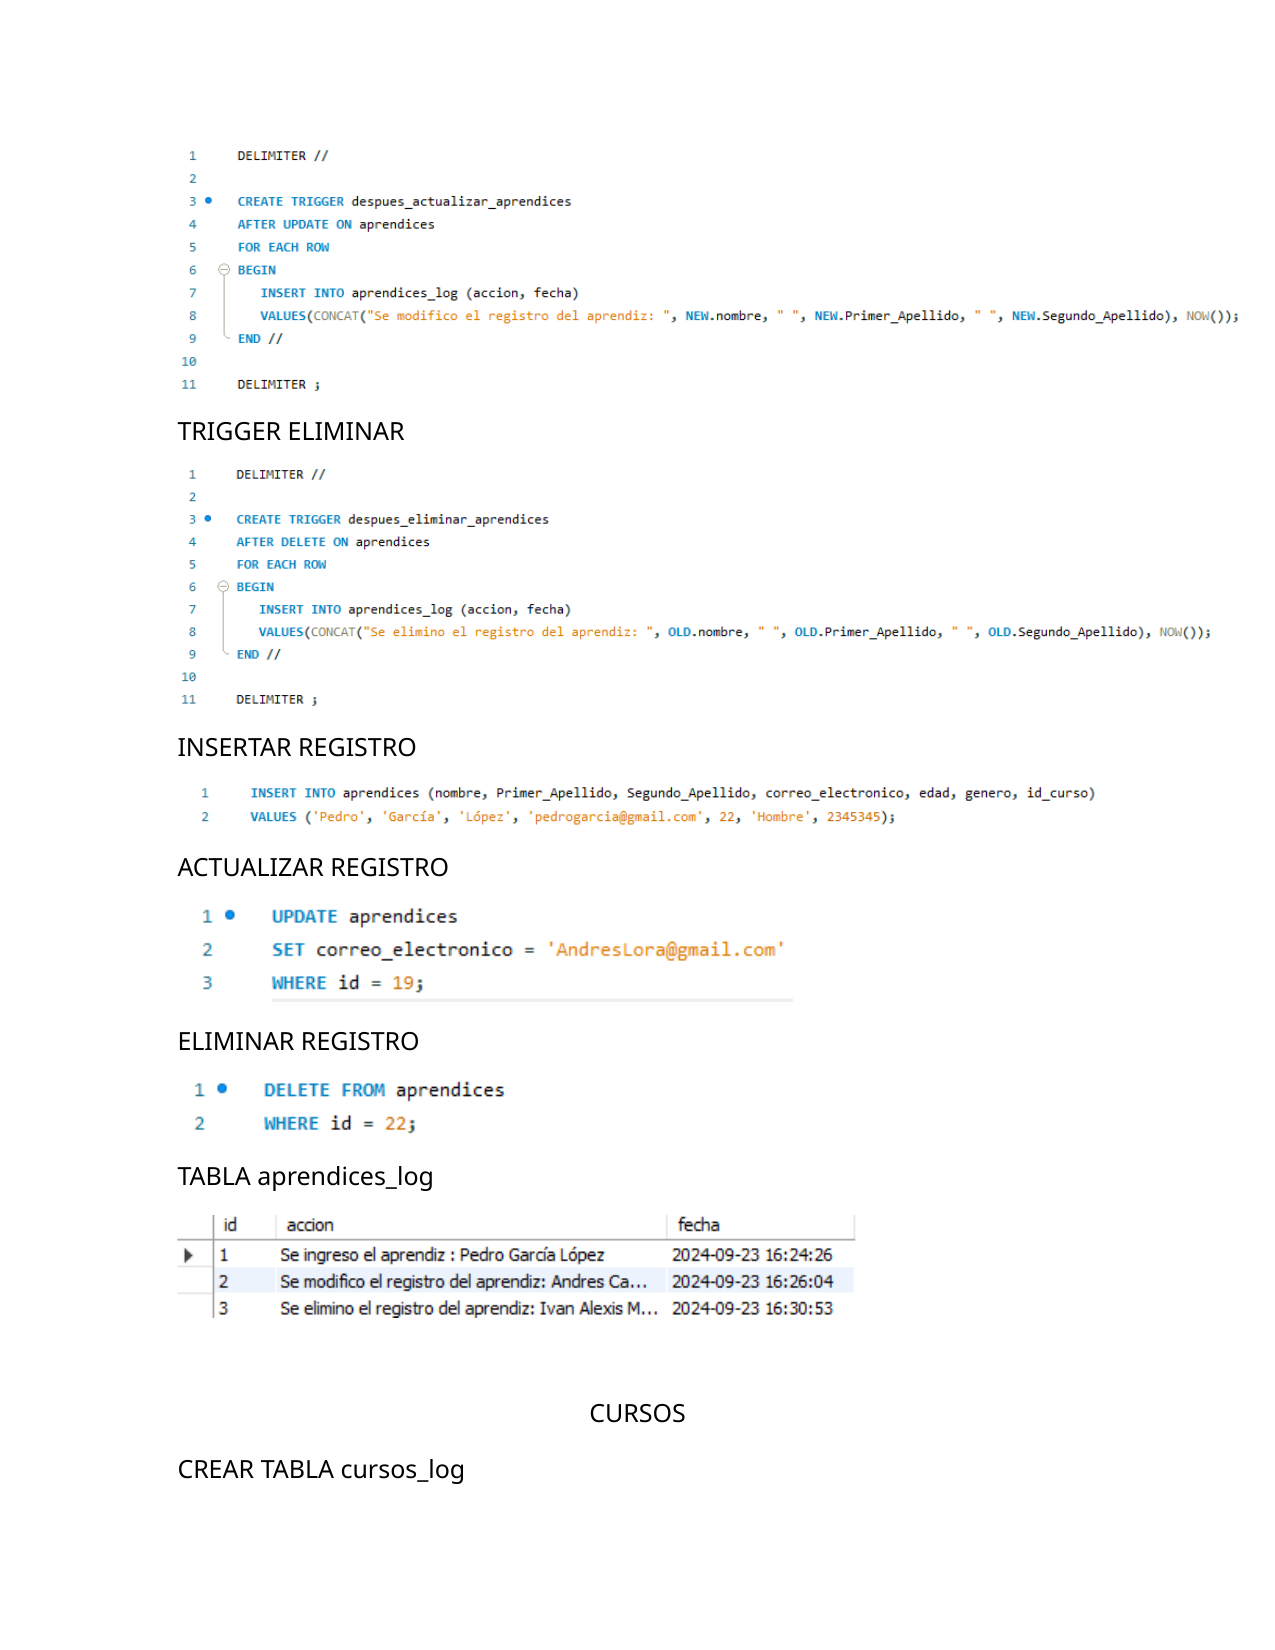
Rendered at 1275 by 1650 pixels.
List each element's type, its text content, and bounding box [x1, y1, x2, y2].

picture [177, 905, 793, 1002]
picture [177, 1215, 857, 1318]
text CREAR TABLA cursos_log [177, 1451, 1098, 1486]
text ACTUALIZAR REGISTRO [177, 849, 1098, 883]
picture [177, 469, 1215, 709]
text ELIMINAR REGISTRO [177, 1024, 1098, 1058]
text INSERTAR REGISTRO [177, 730, 1098, 764]
text CURSOS [177, 1396, 1098, 1430]
text TRIGGER ELIMINAR [177, 413, 1098, 447]
text TABLA aprendices_log [177, 1159, 1098, 1193]
picture [177, 147, 1243, 392]
picture [177, 785, 1098, 828]
picture [177, 1079, 532, 1138]
